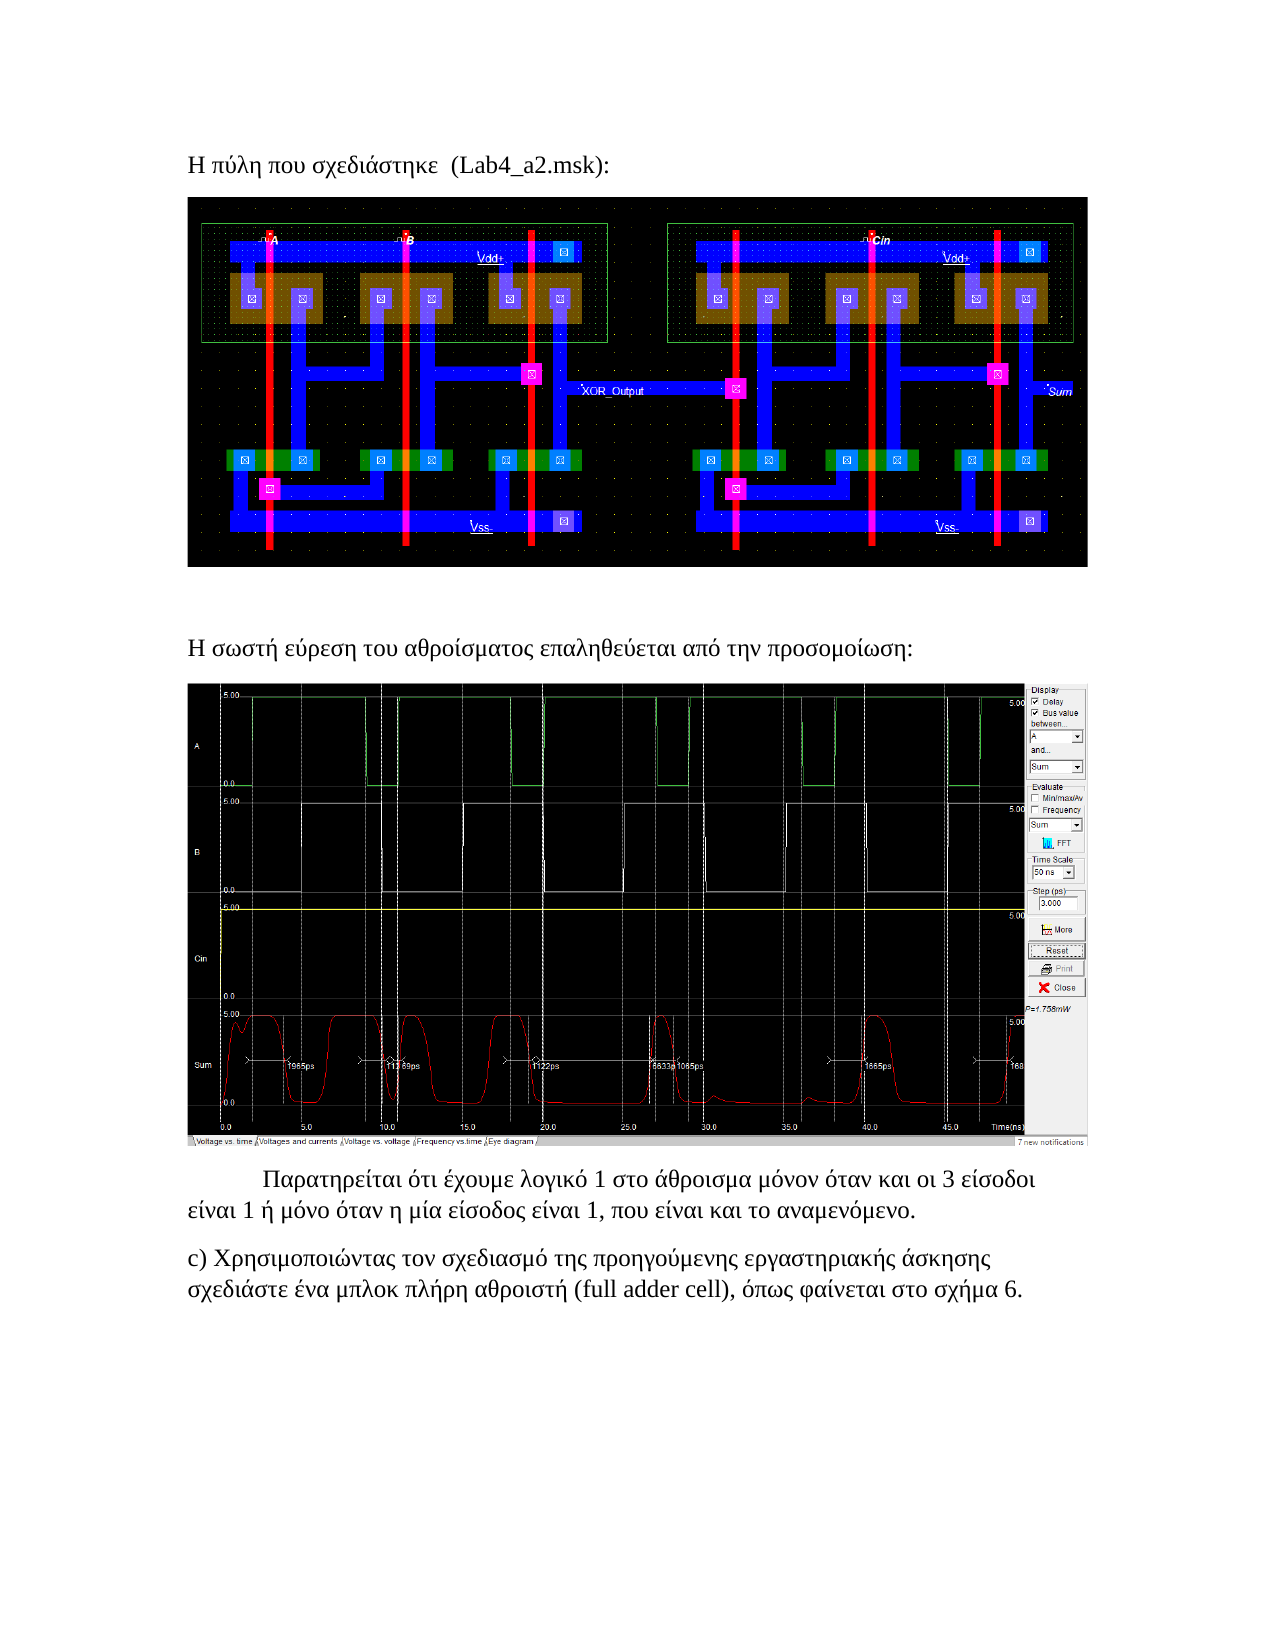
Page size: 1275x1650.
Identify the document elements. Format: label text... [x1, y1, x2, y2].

picture [187, 681, 1088, 1146]
text Η πύλη που σχεδιάστηκε (Lab4_a2.msk): [187, 150, 1087, 179]
text Παρατηρείται ότι έχουμε λογικό 1 στο άθροισμα μόνον όταν και οι 3 είσοδοι είναι 1 ή μόνο όταν η μία είσοδος είναι 1, που είναι και το αναμενόμενο. [187, 1164, 1087, 1224]
text c) Χρησιμοποιώντας τον σχεδιασμό της προηγούμενης εργαστηριακής άσκησης σχεδιάστε ένα μπλοκ πλήρη αθροιστή (full adder cell), όπως φαίνεται στο σχήμα 6. [187, 1243, 1087, 1302]
text Η σωστή εύρεση του αθροίσματος επαληθεύεται από την προσομοίωση: [187, 633, 1087, 662]
